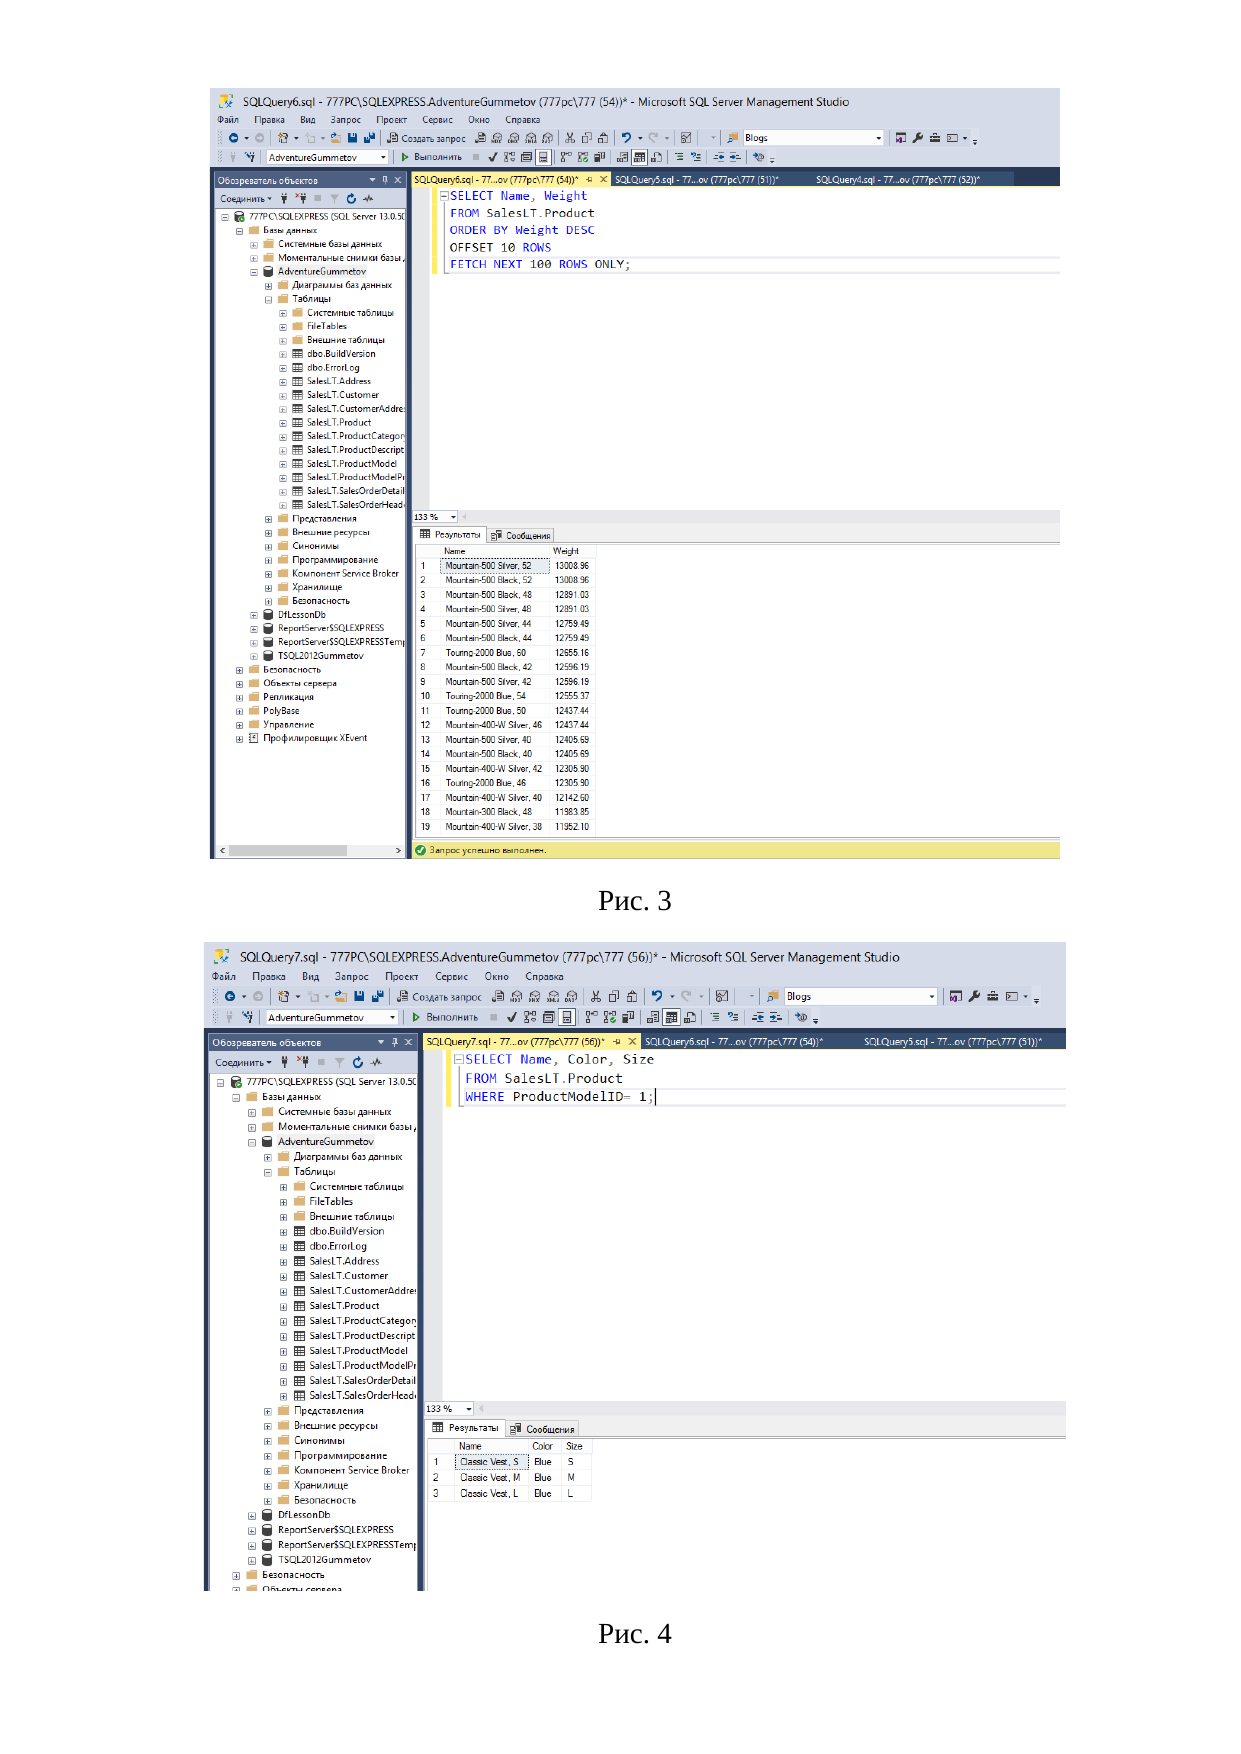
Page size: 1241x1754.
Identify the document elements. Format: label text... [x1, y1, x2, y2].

picture [203, 942, 1066, 1591]
text Рис. 3 [118, 883, 1152, 917]
text Рис. 4 [118, 1616, 1152, 1649]
picture [209, 88, 1060, 859]
